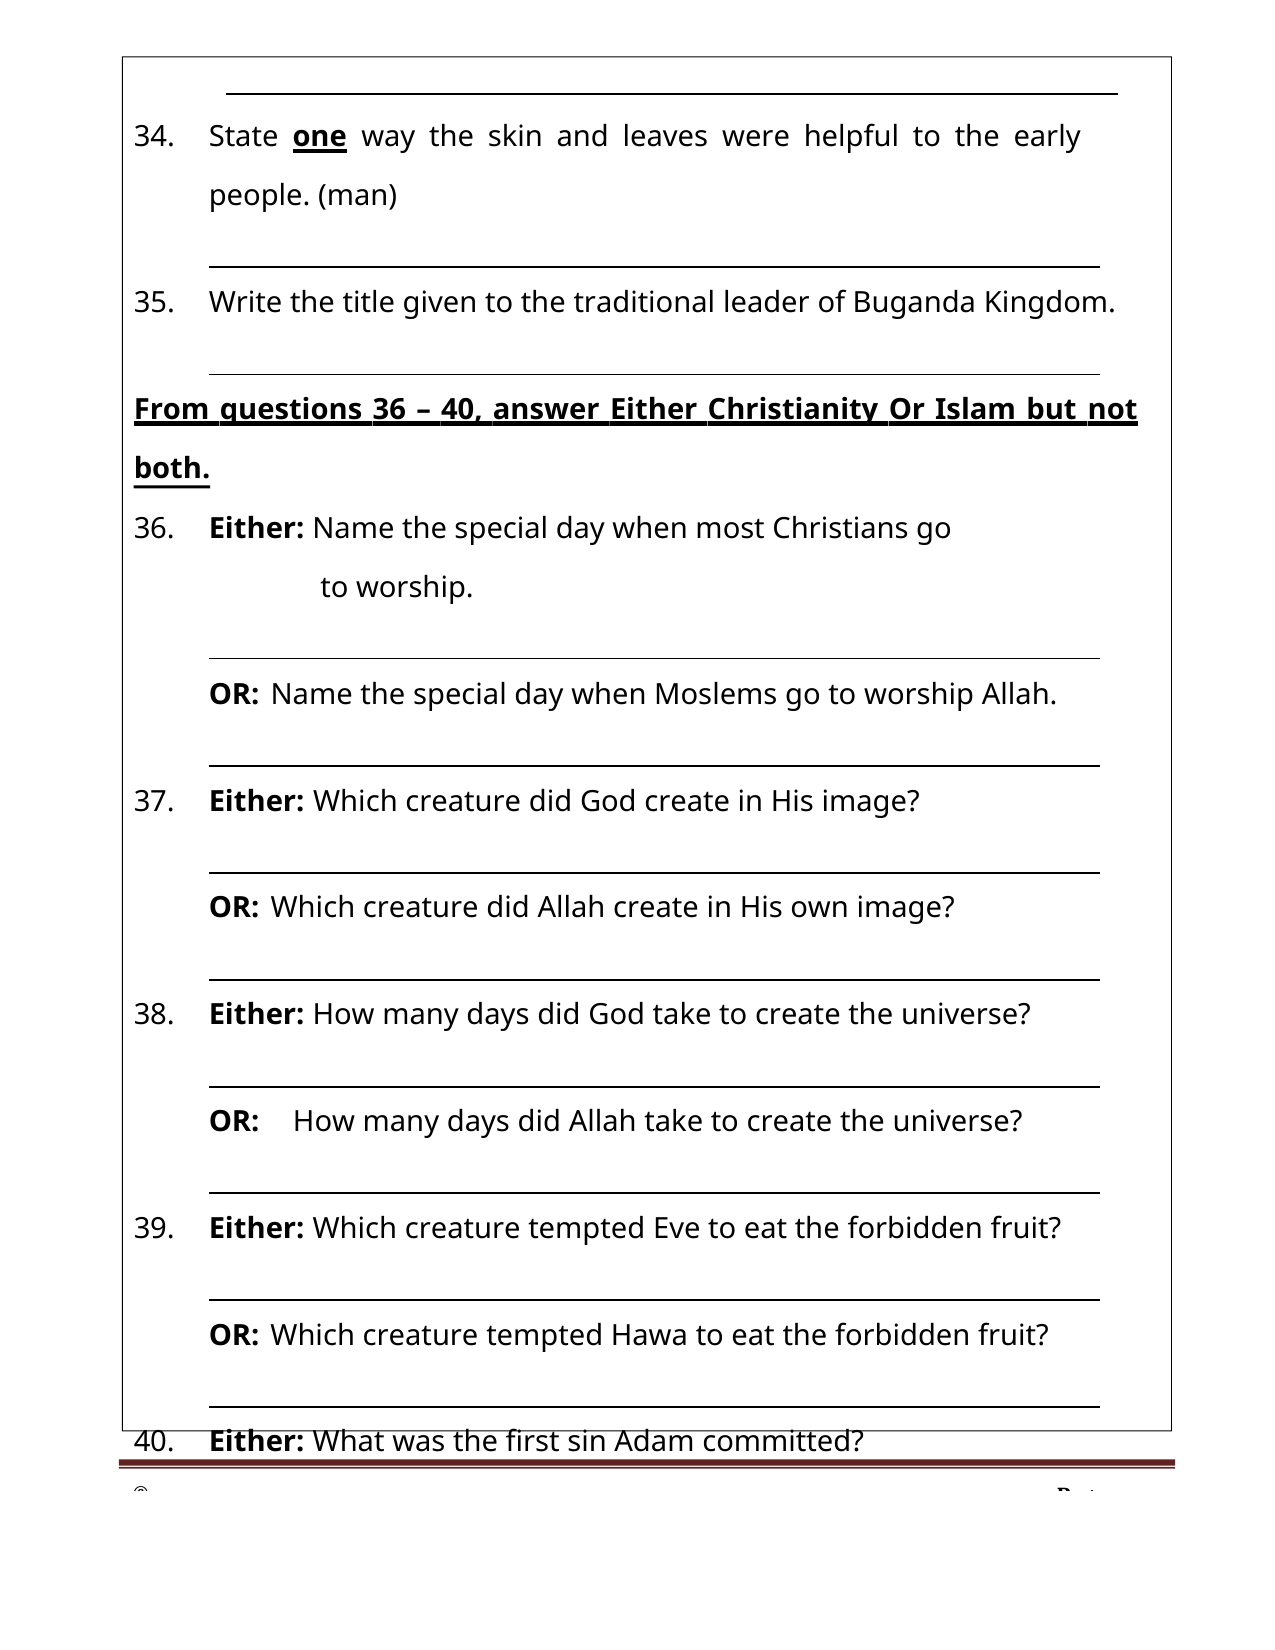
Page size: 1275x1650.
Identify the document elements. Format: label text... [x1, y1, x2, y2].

text OR: Name the special day when Moslems go to worship Allah. [208, 673, 1196, 713]
text OR: How many days did Allah take to create the universe? [208, 1100, 1196, 1140]
list Either: What was the first sin Adam committed? [133, 1421, 1196, 1460]
text OR: Which creature tempted Hawa to eat the forbidden fruit? [208, 1314, 1196, 1353]
list Write the title given to the traditional leader of Buganda Kingdom. [133, 281, 1196, 321]
list Either: Which creature did God create in His image? [133, 780, 1196, 819]
text OR: Which creature did Allah create in His own image? [208, 887, 1196, 926]
list Either: How many days did God take to create the universe? [133, 993, 1196, 1033]
subtitle From questions 36 – 40, answer Either Christianity Or Islam but not both. [133, 388, 1196, 487]
list Either: Which creature tempted Eve to eat the forbidden fruit? [133, 1207, 1196, 1247]
list Either: Name the special day when most Christians go to worship. [133, 507, 952, 606]
list State one way the skin and leaves were helpful to the early people. (man) [133, 115, 1159, 214]
